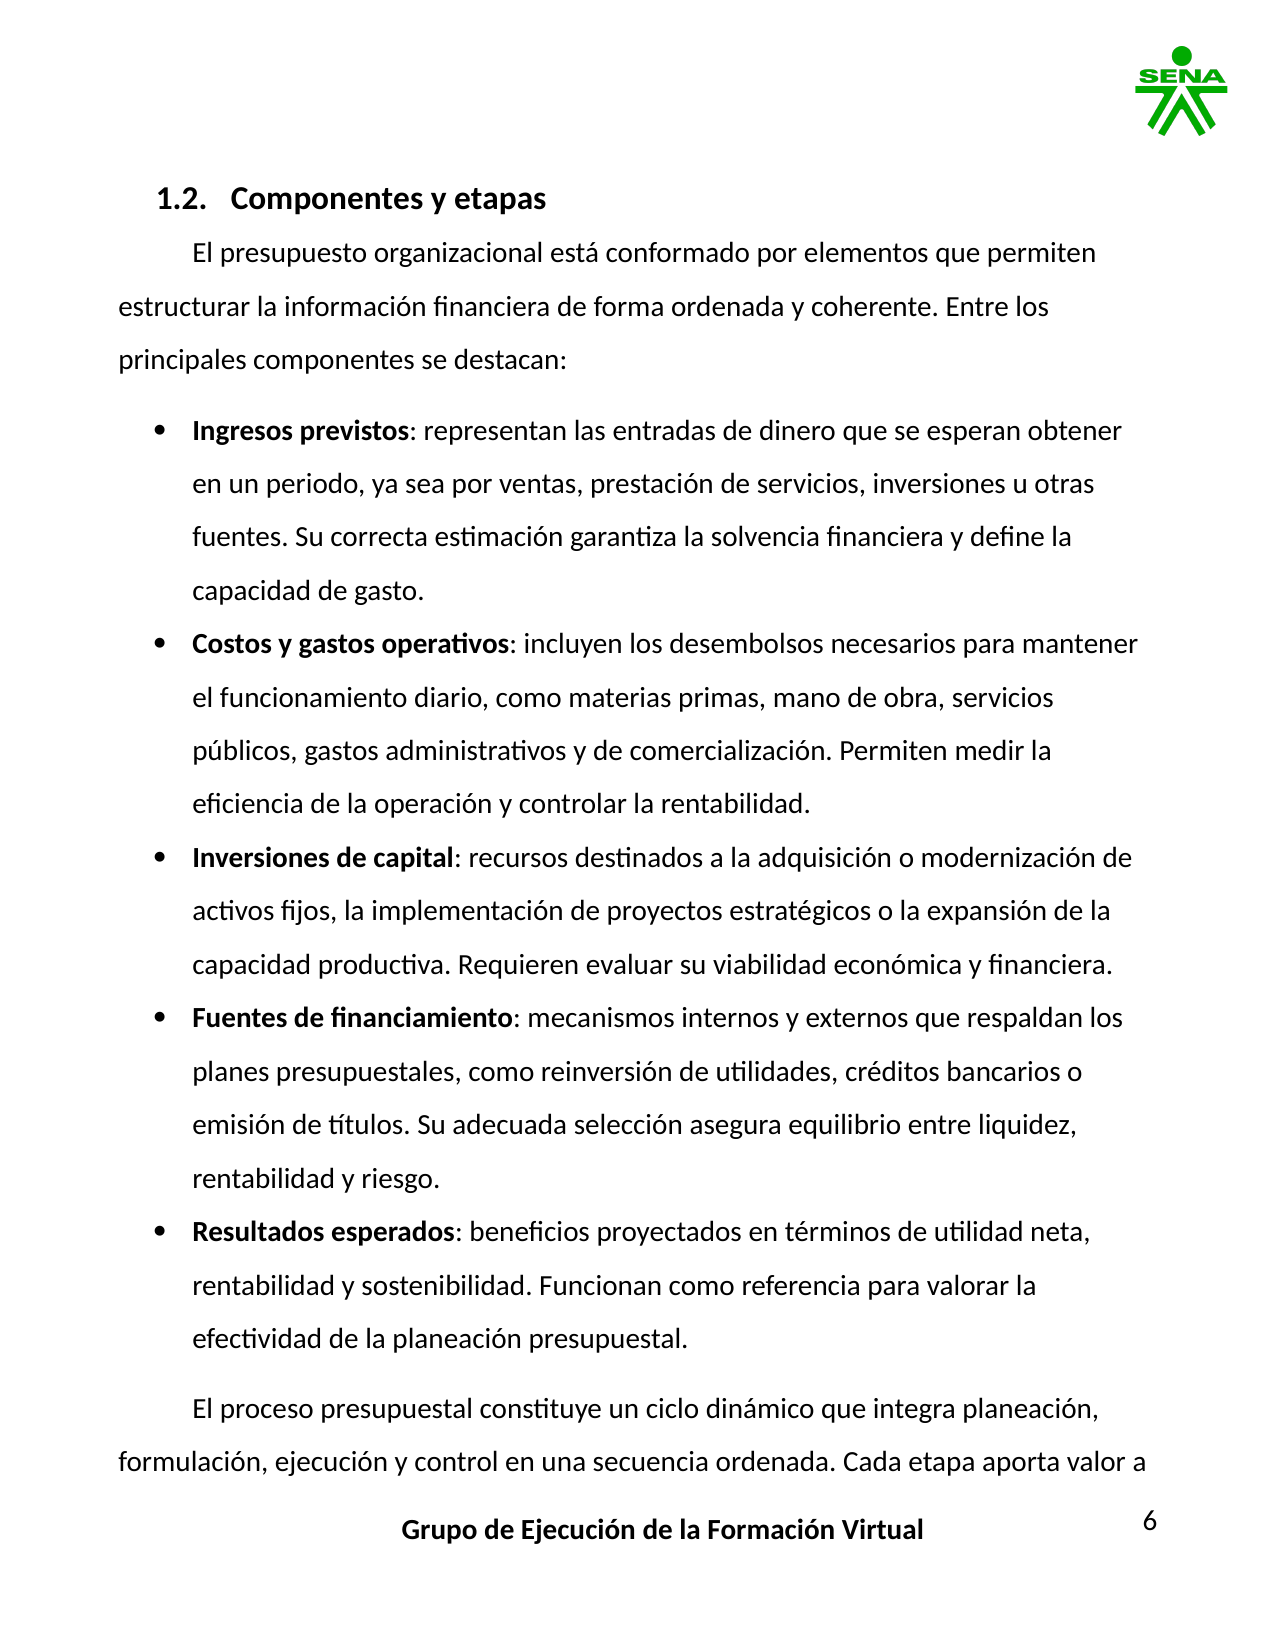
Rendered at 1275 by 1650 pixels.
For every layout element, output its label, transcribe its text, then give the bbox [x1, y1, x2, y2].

list Fuentes de financiamiento: mecanismos internos y externos que respaldan los planes presupuestales, como reinversión de utilidades, créditos bancarios o emisión de títulos. Su adecuada selección asegura equilibrio entre liquidez, rentabilidad y riesgo. [154, 999, 1157, 1195]
picture [1135, 46, 1228, 136]
text El presupuesto organizacional está conformado por elementos que permiten estructurar la información financiera de forma ordenada y coherente. Entre los principales componentes se destacan: [118, 234, 1157, 377]
list Ingresos previstos: representan las entradas de dinero que se esperan obtener en un periodo, ya sea por ventas, prestación de servicios, inversiones u otras fuentes. Su correcta estimación garantiza la solvencia financiera y define la capacidad de gasto. [154, 412, 1157, 607]
list Resultados esperados: beneficios proyectados en términos de utilidad neta, rentabilidad y sostenibilidad. Funcionan como referencia para valorar la efectividad de la planeación presupuestal. [154, 1213, 1157, 1356]
list Costos y gastos operativos: incluyen los desembolsos necesarios para mantener el funcionamiento diario, como materias primas, mano de obra, servicios públicos, gastos administrativos y de comercialización. Permiten medir la eficiencia de la operación y controlar la rentabilidad. [154, 625, 1157, 821]
list Inversiones de capital: recursos destinados a la adquisición o modernización de activos fijos, la implementación de proyectos estratégicos o la expansión de la capacidad productiva. Requieren evaluar su viabilidad económica y financiera. [154, 839, 1157, 982]
subtitle Componentes y etapas [156, 177, 1157, 218]
